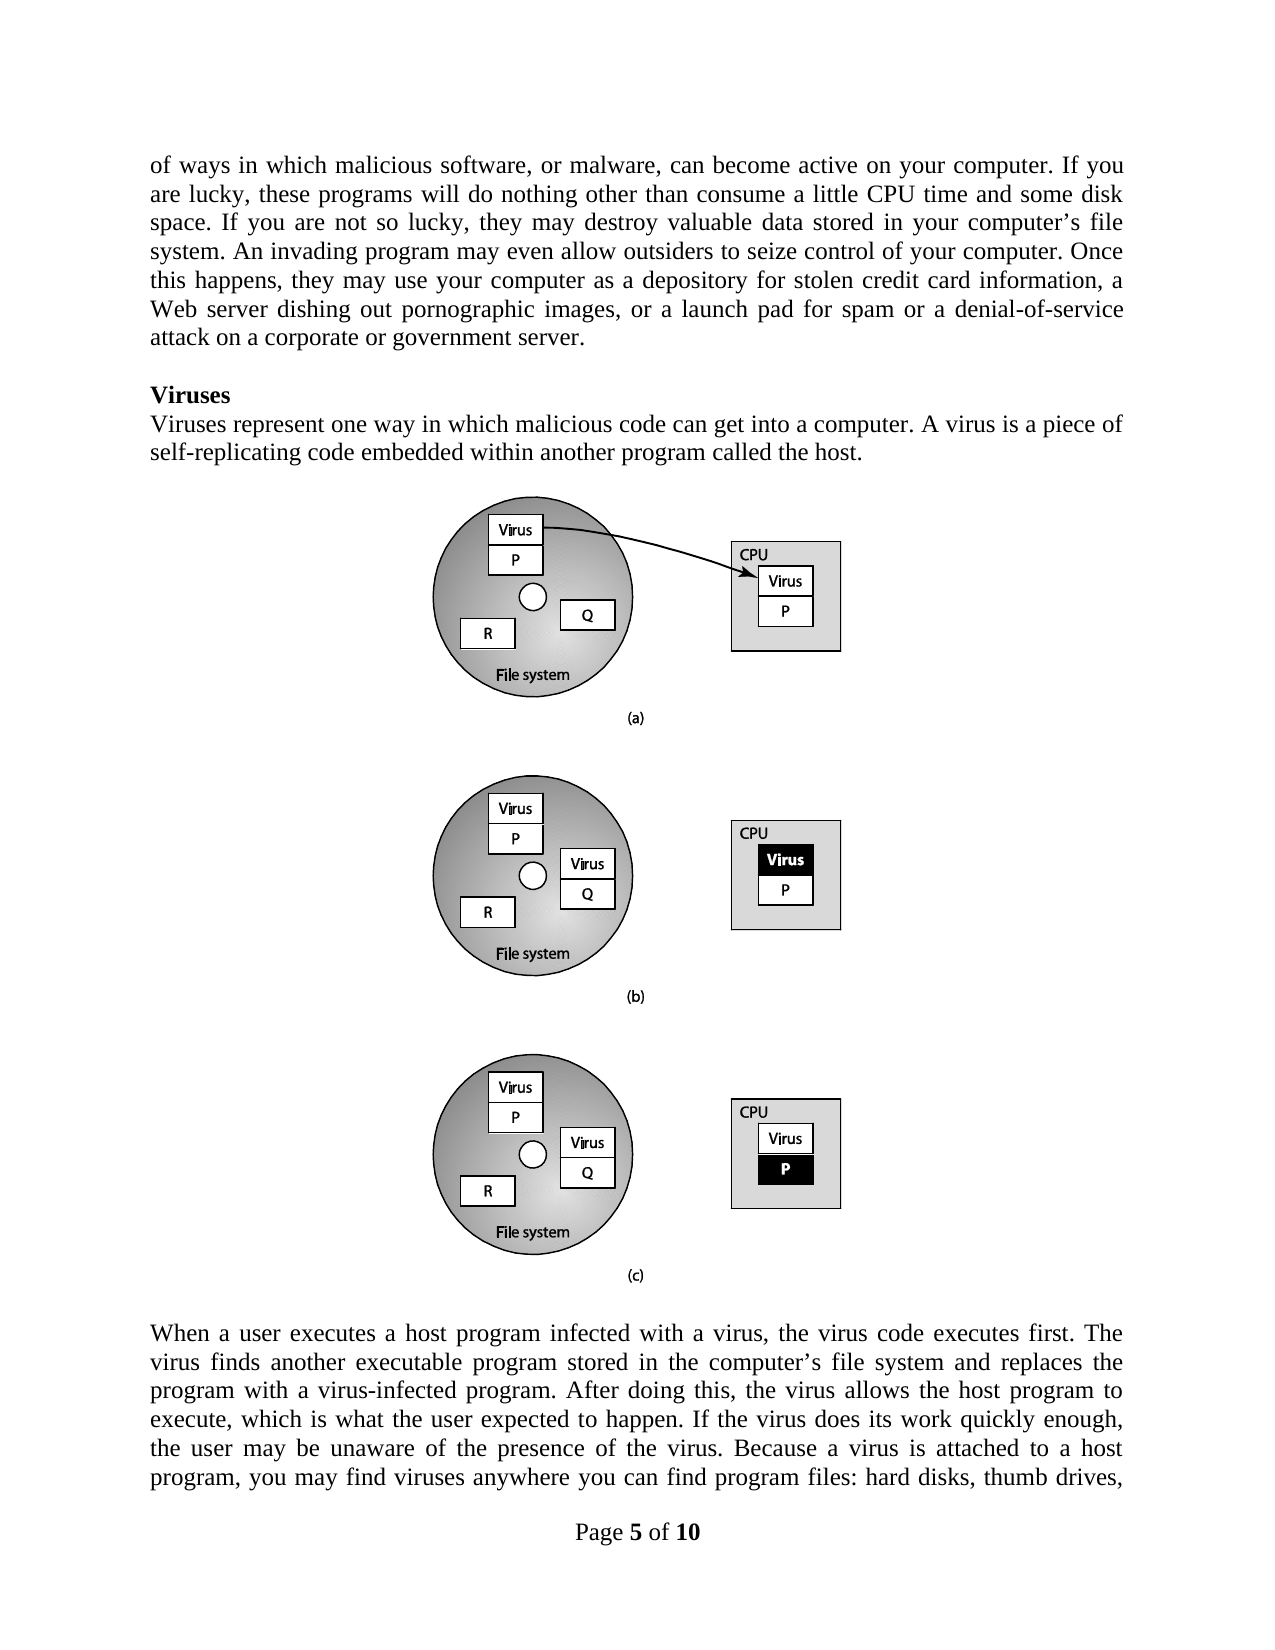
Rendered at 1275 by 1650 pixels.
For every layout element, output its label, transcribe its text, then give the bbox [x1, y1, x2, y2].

text Viruses represent one way in which malicious code can get into a computer. A virus is a piece of self-replicating code embedded within another program called the host. [150, 409, 1125, 466]
text Viruses [150, 380, 1125, 409]
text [150, 150, 1125, 351]
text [150, 1318, 1125, 1491]
